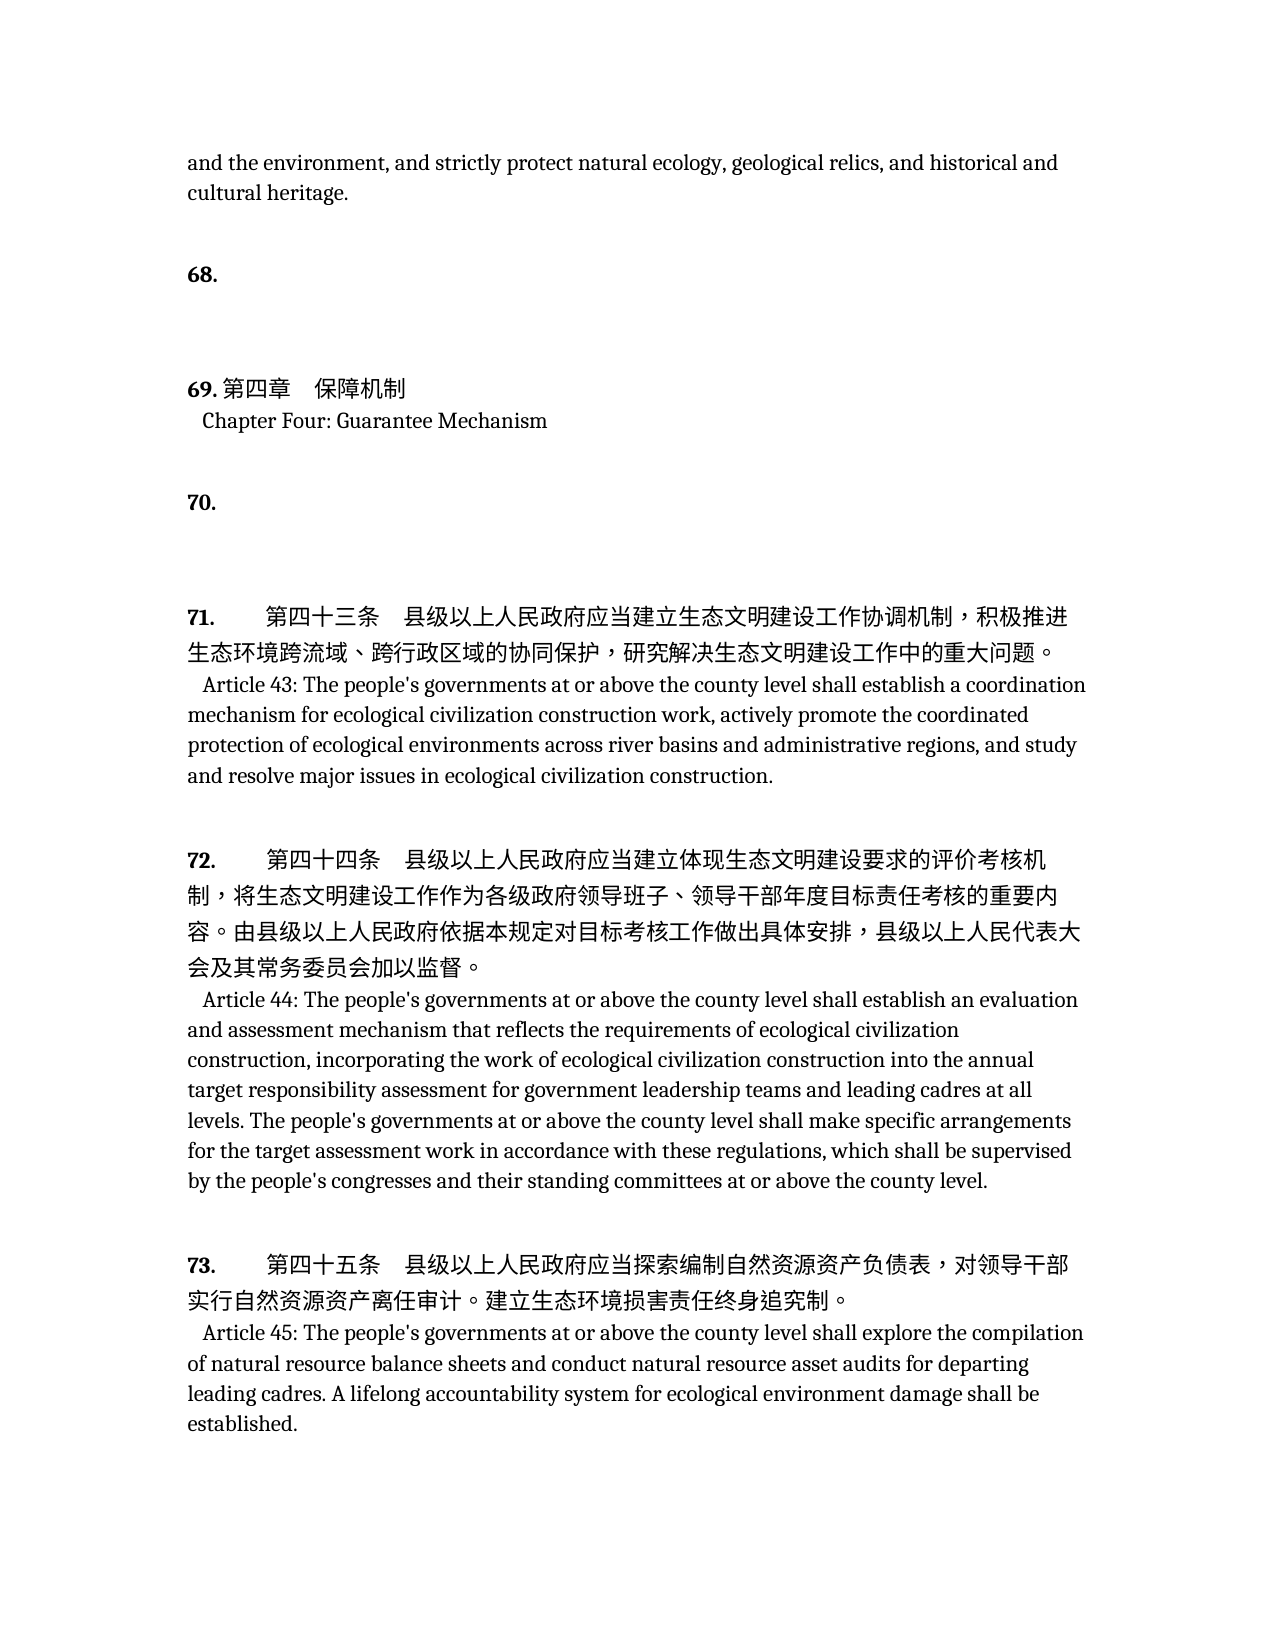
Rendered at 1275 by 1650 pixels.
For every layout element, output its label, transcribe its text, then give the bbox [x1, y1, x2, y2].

text 72. 第四十四条 县级以上人民政府应当建立体现生态文明建设要求的评价考核机制，将生态文明建设工作作为各级政府领导班子、领导干部年度目标责任考核的重要内容。由县级以上人民政府依据本规定对目标考核工作做出具体安排，县级以上人民代表大会及其常务委员会加以监督。 Article 44: The people's governments at or above the county level shall establish an evaluation and assessment mechanism that reflects the requirements of ecological civilization construction, incorporating the work of ecological civilization construction into the annual target responsibility assessment for government leadership teams and leading cadres at all levels. The people's governments at or above the county level shall make specific arrangements for the target assessment work in accordance with these regulations, which shall be supervised by the people's congresses and their standing committees at or above the county level. [187, 844, 1087, 1224]
text 69. 第四章 保障机制 Chapter Four: Guarantee Mechanism [187, 373, 1087, 464]
text 71. 第四十三条 县级以上人民政府应当建立生态文明建设工作协调机制，积极推进生态环境跨流域、跨行政区域的协同保护，研究解决生态文明建设工作中的重大问题。 Article 43: The people's governments at or above the county level shall establish a coordination mechanism for ecological civilization construction work, actively promote the coordinated protection of ecological environments across river basins and administrative regions, and study and resolve major issues in ecological civilization construction. [187, 601, 1087, 819]
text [187, 150, 1087, 237]
text 73. 第四十五条 县级以上人民政府应当探索编制自然资源资产负债表，对领导干部实行自然资源资产离任审计。建立生态环境损害责任终身追究制。 Article 45: The people's governments at or above the county level shall explore the compilation of natural resource balance sheets and conduct natural resource asset audits for departing leading cadres. A lifelong accountability system for ecological environment damage shall be established. [187, 1249, 1087, 1467]
text 70. [187, 489, 1087, 576]
text 68. [187, 261, 1087, 348]
